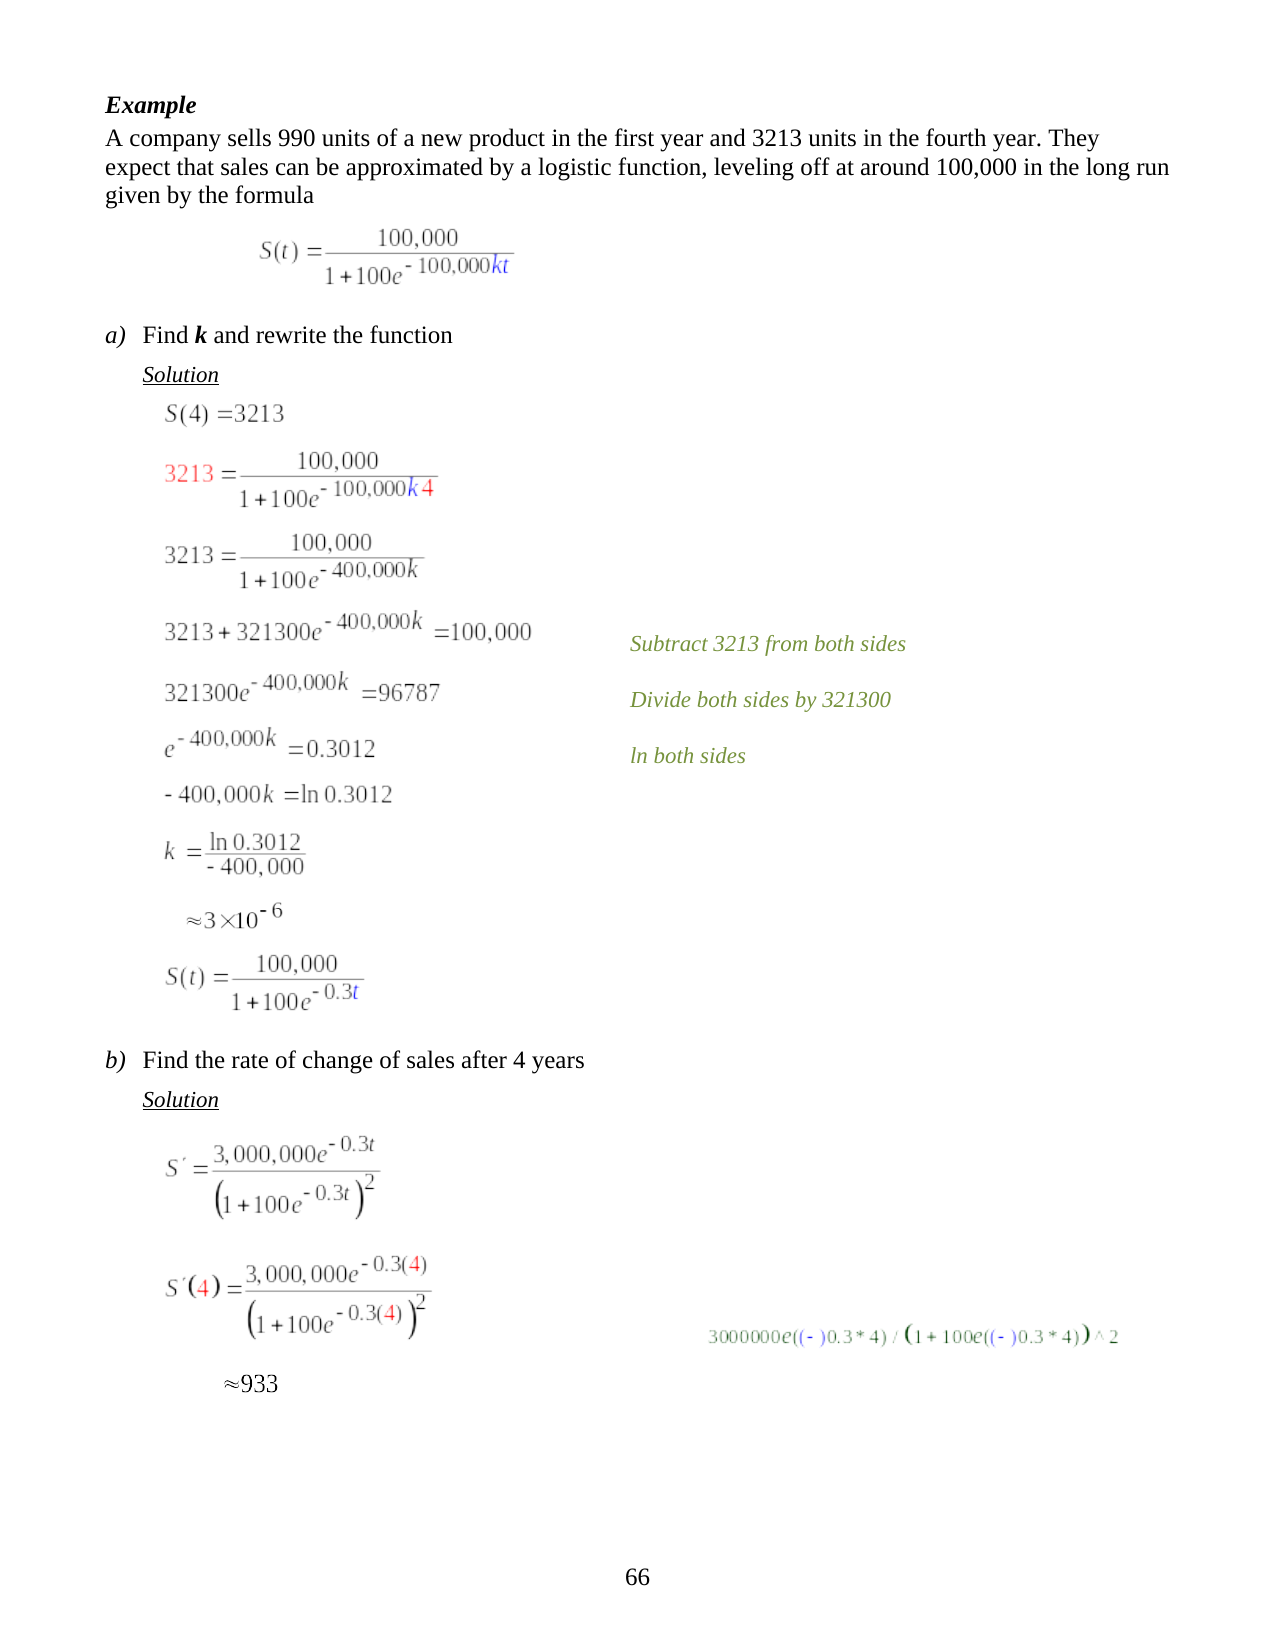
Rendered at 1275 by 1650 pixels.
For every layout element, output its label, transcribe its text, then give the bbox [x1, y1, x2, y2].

text Subtract 3213 from both sides [161, 607, 1170, 656]
text Example [105, 90, 1170, 119]
text Solution [142, 361, 1170, 387]
text ln both sides [161, 725, 1170, 769]
text Solution [142, 1086, 1170, 1112]
list Find the rate of change of sales after 4 years [105, 1045, 1170, 1074]
text A company sells 990 units of a new product in the first year and 3213 units in the fourth year. They expect that sales can be approximated by a logistic function, leveling off at around 100,000 in the long run given by the formula [105, 123, 1170, 209]
list Find k and rewrite the function [105, 320, 1170, 348]
text Divide both sides by 321300 [161, 669, 1170, 712]
